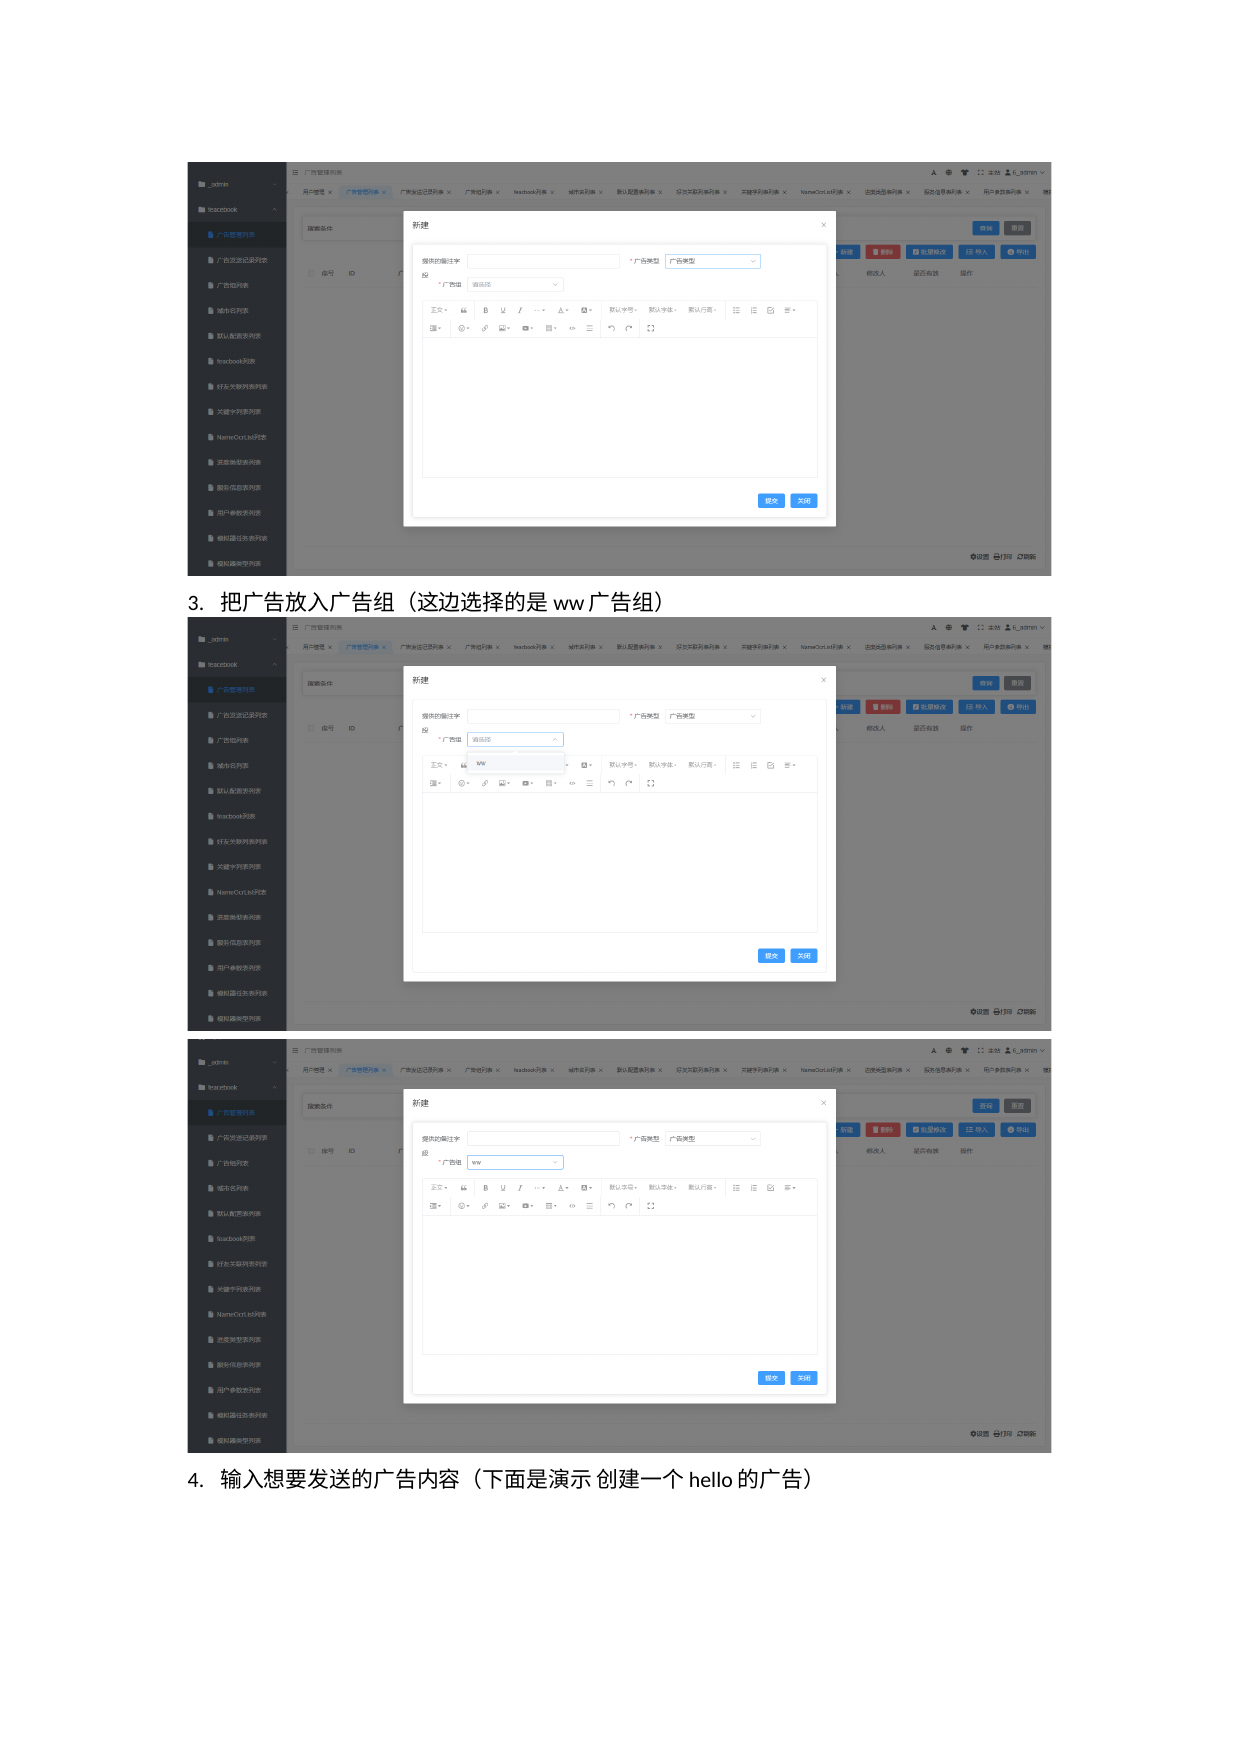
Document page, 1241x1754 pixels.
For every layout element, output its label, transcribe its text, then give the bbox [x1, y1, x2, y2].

picture [187, 1039, 1052, 1453]
list 把广告放入广告组（这边选择的是 ww广告组） [187, 584, 1053, 617]
list 输入想要发送的广告内容（下面是演示 创建一个hello 的广告） [187, 1462, 1053, 1494]
picture [187, 617, 1052, 1031]
picture [187, 162, 1052, 576]
